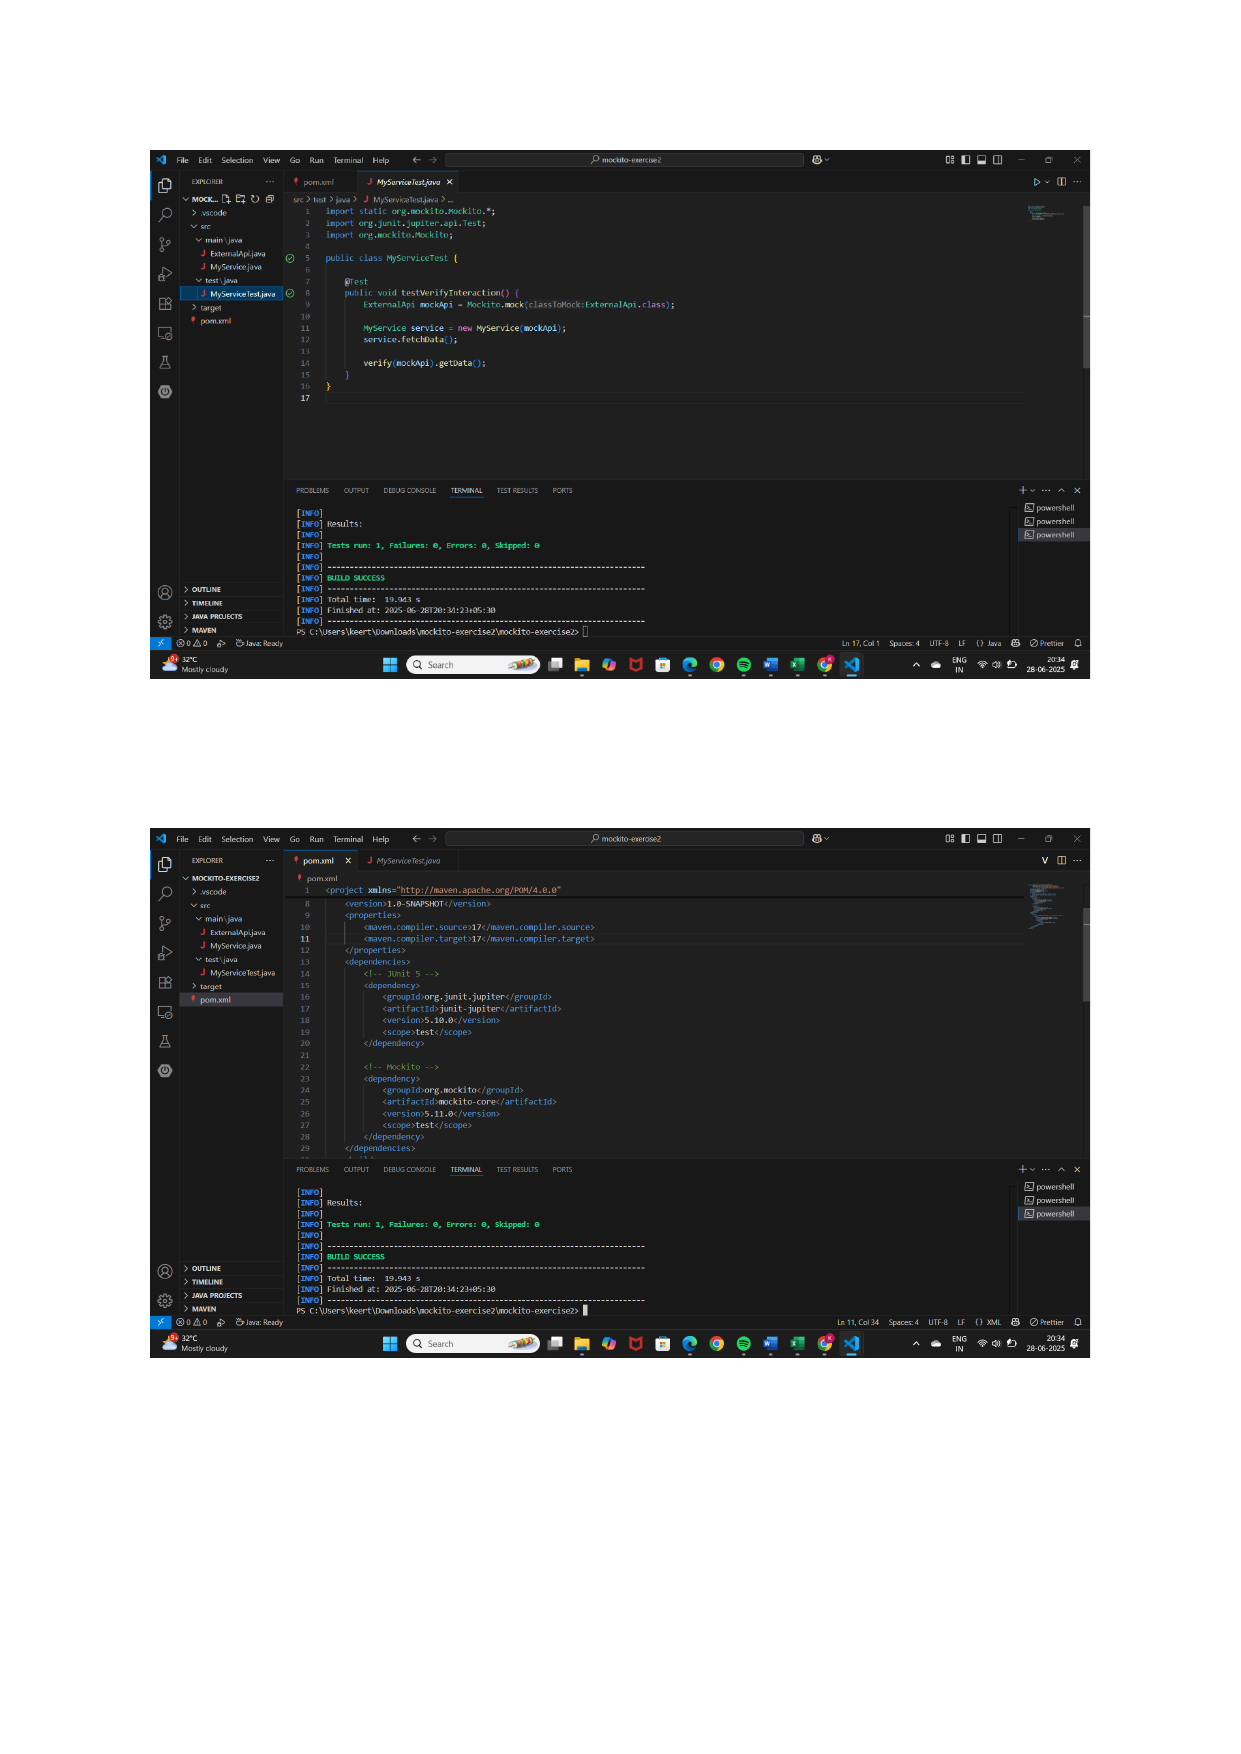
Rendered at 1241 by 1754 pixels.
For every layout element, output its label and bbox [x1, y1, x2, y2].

picture [150, 828, 1091, 1358]
picture [150, 150, 1091, 679]
